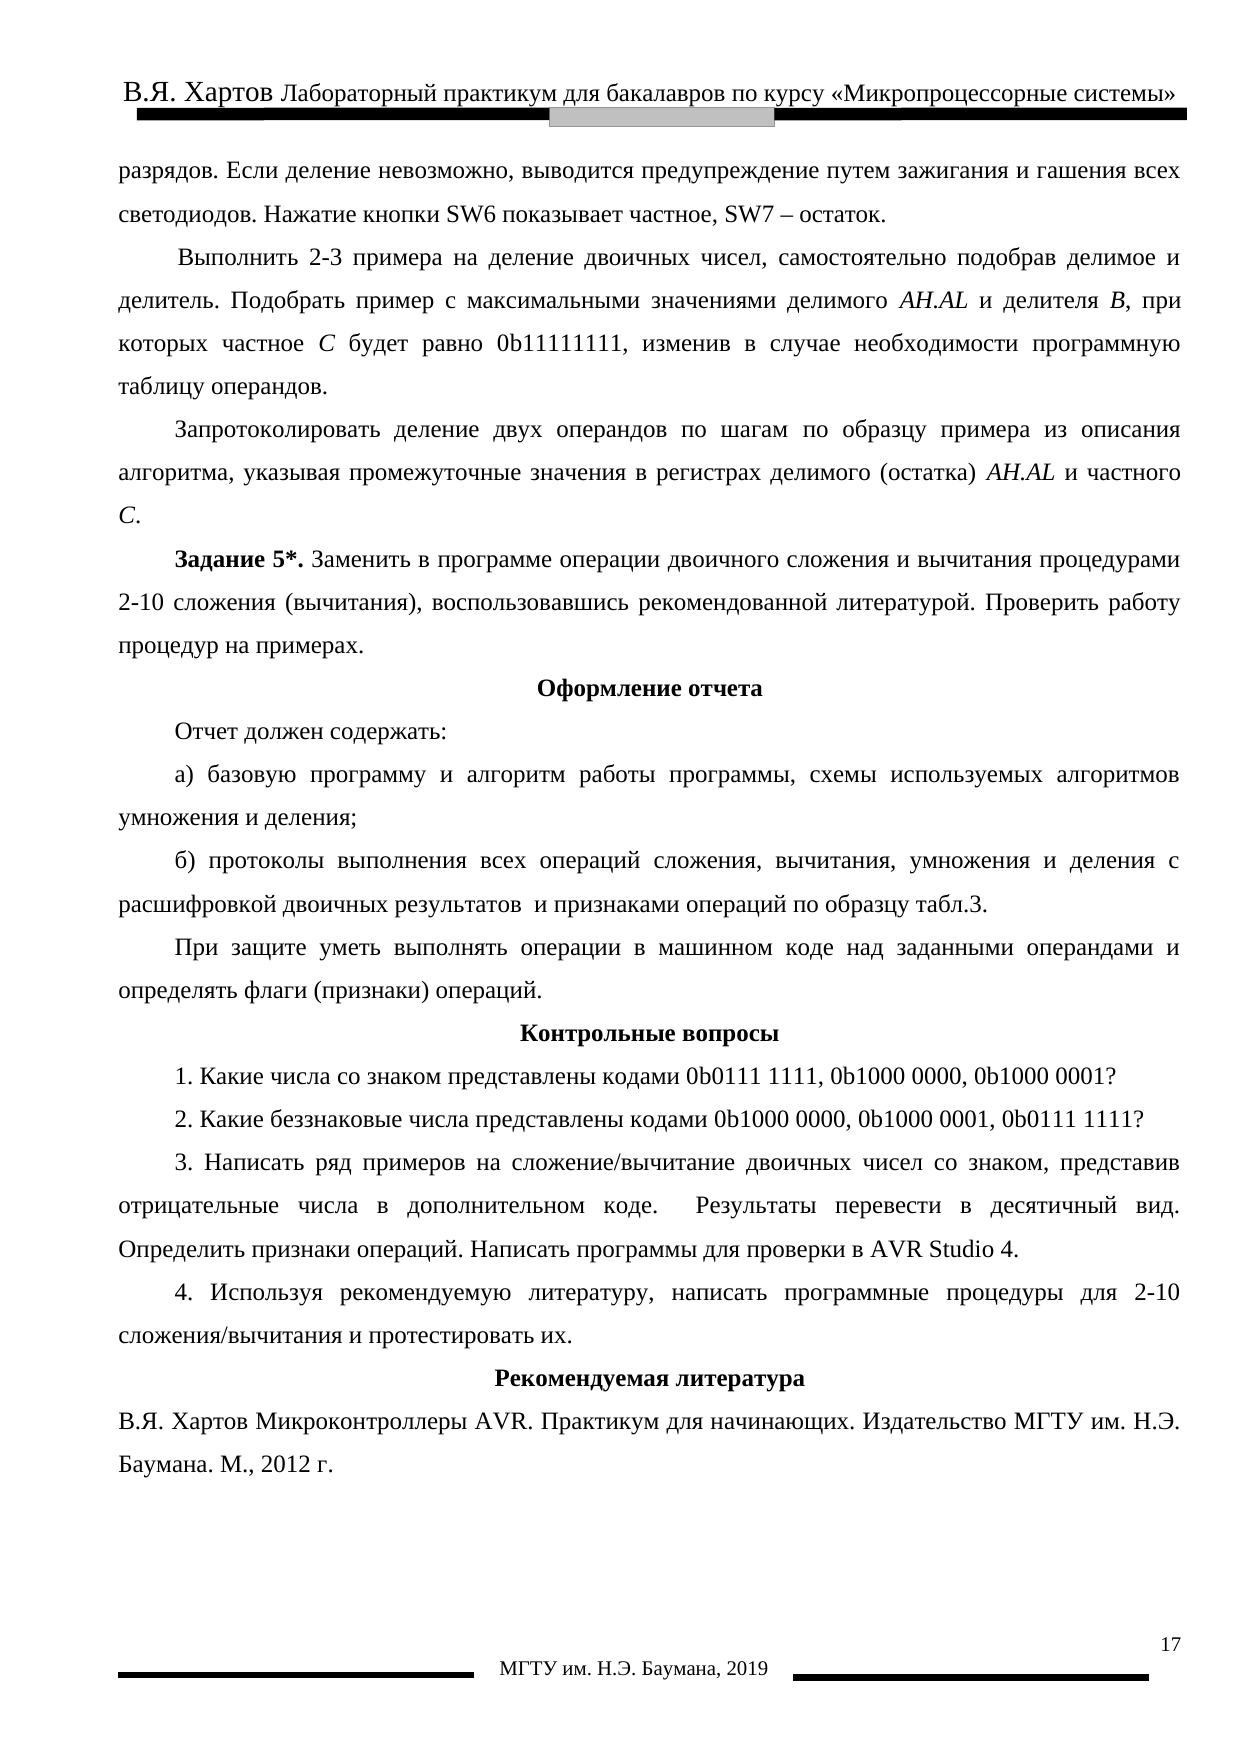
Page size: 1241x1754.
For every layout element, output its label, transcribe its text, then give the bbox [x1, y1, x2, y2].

text Выполнить 2-3 примера на деление двоичных чисел, самостоятельно подобрав делимое и делитель. Подобрать пример с максимальными значениями делимого AH.AL и делителя B, при которых частное С будет равно 0b11111111, изменив в случае необходимости программную таблицу операндов. [118, 242, 1181, 400]
text Контрольные вопросы [118, 1018, 1181, 1047]
text 1. Какие числа со знаком представлены кодами 0b0111 1111, 0b1000 0000, 0b1000 0001? [118, 1061, 1181, 1090]
text б) протоколы выполнения всех операций сложения, вычитания, умножения и деления с расшифровкой двоичных результатов и признаками операций по образцу табл.3. [118, 846, 1181, 917]
text Запротоколировать деление двух операндов по шагам по образцу примера из описания алгоритма, указывая промежуточные значения в регистрах делимого (остатка) AH.AL и частного С. [118, 414, 1181, 529]
text Рекомендуемая литература [118, 1363, 1181, 1392]
text Задание 5*. Заменить в программе операции двоичного сложения и вычитания процедурами 2-10 сложения (вычитания), воспользовавшись рекомендованной литературой. Проверить работу процедур на примерах. [118, 544, 1181, 659]
text Оформление отчета [118, 673, 1181, 702]
text 4. Используя рекомендуемую литературу, написать программные процедуры для 2-10 сложения/вычитания и протестировать их. [118, 1277, 1181, 1349]
text Отчет должен содержать: [118, 716, 1181, 745]
text 3. Написать ряд примеров на сложение/вычитание двоичных чисел со знаком, представив отрицательные числа в дополнительном коде. Результаты перевести в десятичный вид. Определить признаки операций. Написать программы для проверки в AVR Studio 4. [118, 1147, 1181, 1262]
text 2. Какие беззнаковые числа представлены кодами 0b1000 0000, 0b1000 0001, 0b0111 1111? [118, 1104, 1181, 1133]
text а) базовую программу и алгоритм работы программы, схемы используемых алгоритмов умножения и деления; [118, 759, 1181, 831]
text В.Я. Хартов Микроконтроллеры AVR. Практикум для начинающих. Издательство МГТУ им. Н.Э. Баумана. М., 2012 г. [118, 1406, 1181, 1478]
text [118, 156, 1181, 227]
text При защите уметь выполнять операции в машинном коде над заданными операндами и определять флаги (признаки) операций. [118, 932, 1181, 1004]
